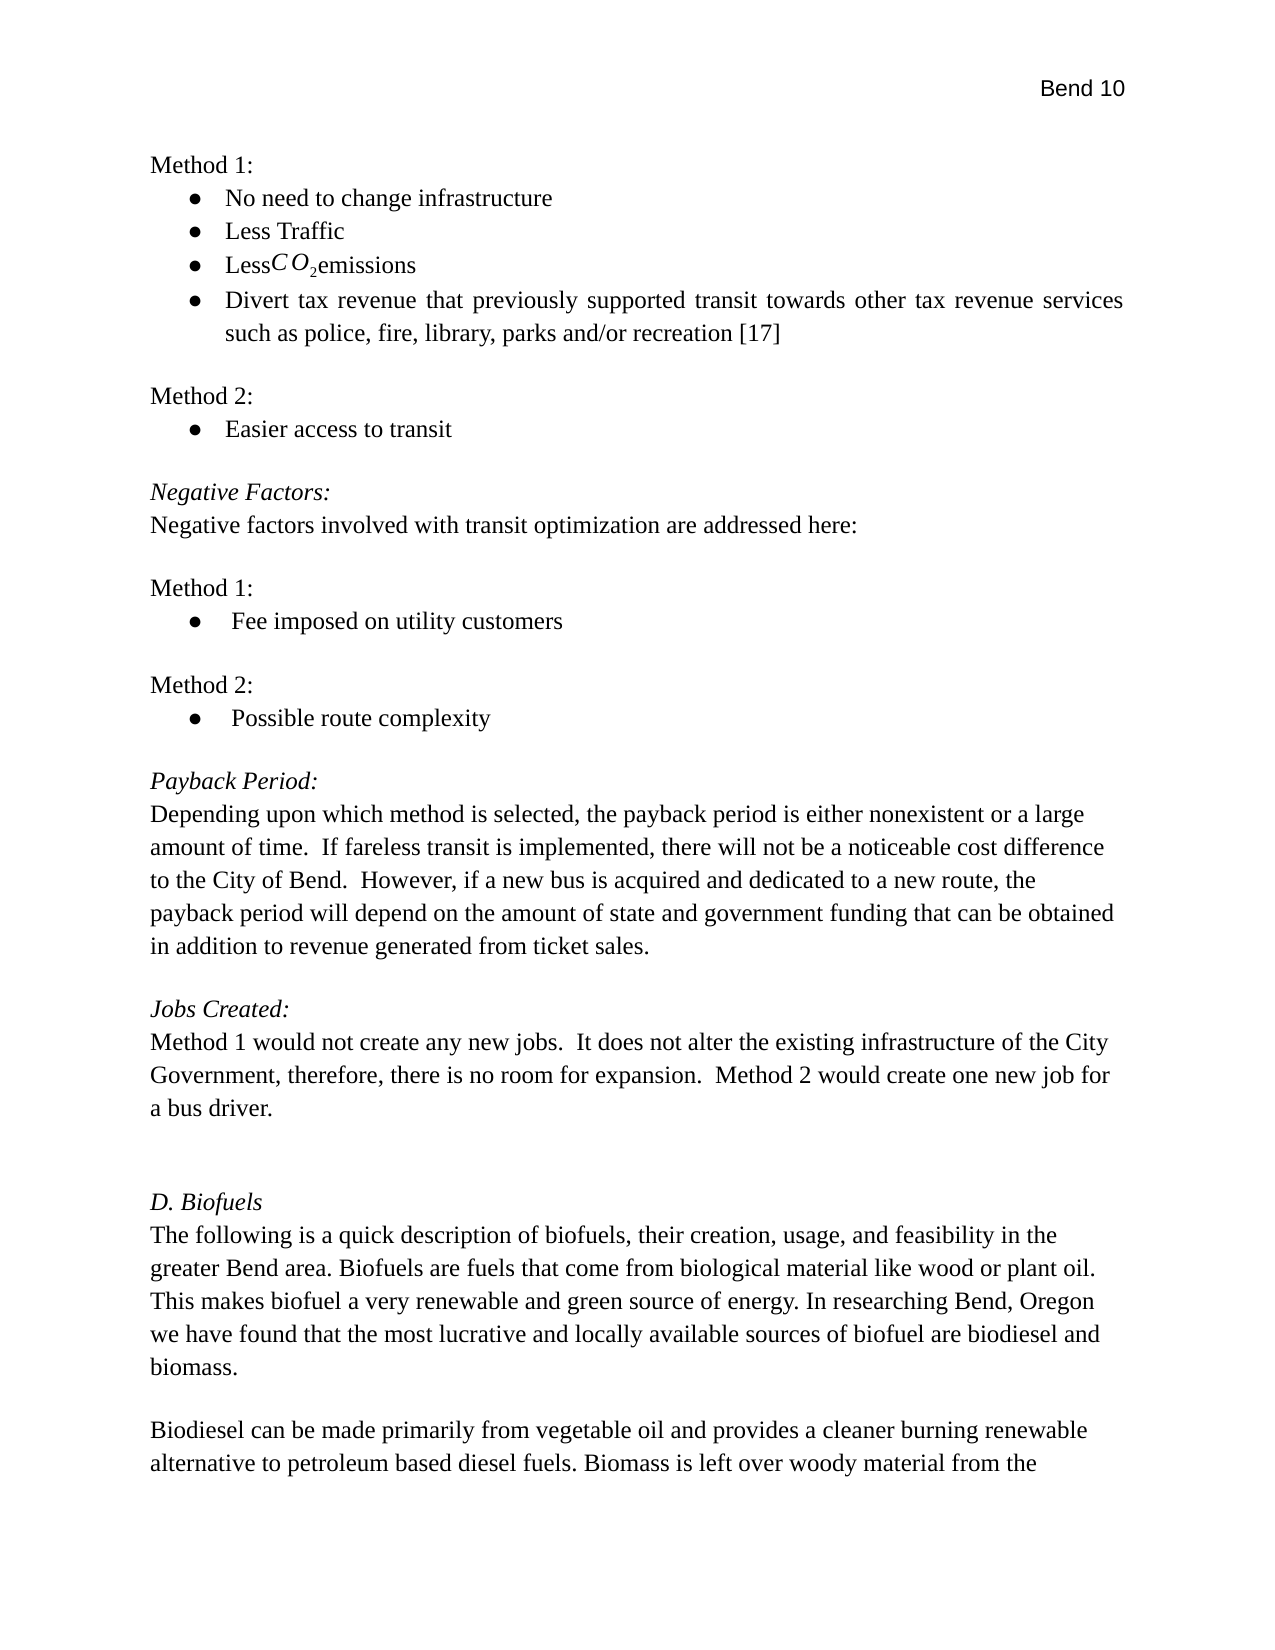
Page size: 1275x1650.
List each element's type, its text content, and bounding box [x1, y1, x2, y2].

text Method 1: [150, 573, 1125, 602]
list Less Traffic [187, 216, 1125, 245]
list Easier access to transit [187, 414, 1125, 443]
list Lessemissions [187, 249, 1125, 280]
text Negative Factors: [150, 477, 1125, 506]
text Method 1: [150, 150, 1125, 179]
list Possible route complexity [187, 703, 1125, 731]
text The following is a quick description of biofuels, their creation, usage, and feasibility in the greater Bend area. Biofuels are fuels that come from biological material like wood or plant oil. This makes biofuel a very renewable and green source of energy. In researching Bend, Oregon we have found that the most lucrative and locally available sources of biofuel are biodiesel and biomass. [150, 1220, 1125, 1381]
list No need to change infrastructure [187, 183, 1125, 212]
text Method 2: [150, 381, 1125, 410]
text Method 2: [150, 670, 1125, 698]
text Jobs Created: [150, 994, 1125, 1023]
list Fee imposed on utility customers [187, 606, 1125, 635]
text Method 1 would not create any new jobs. It does not alter the existing infrastructure of the City Government, therefore, there is no room for expansion. Method 2 would create one new job for a bus driver. [150, 1027, 1125, 1122]
text Payback Period: [150, 766, 1125, 795]
text D. Biofuels [150, 1187, 1125, 1216]
list Divert tax revenue that previously supported transit towards other tax revenue services such as police, fire, library, parks and/or recreation [17] [187, 285, 1125, 346]
text Depending upon which method is selected, the payback period is either nonexistent or a large amount of time. If fareless transit is implemented, there will not be a noticeable cost difference to the City of Bend. However, if a new bus is acquired and dedicated to a new route, the payback period will depend on the amount of state and government funding that can be obtained in addition to revenue generated from ticket sales. [150, 799, 1125, 960]
text Negative factors involved with transit optimization are addressed here: [150, 510, 1125, 539]
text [150, 1415, 1125, 1477]
